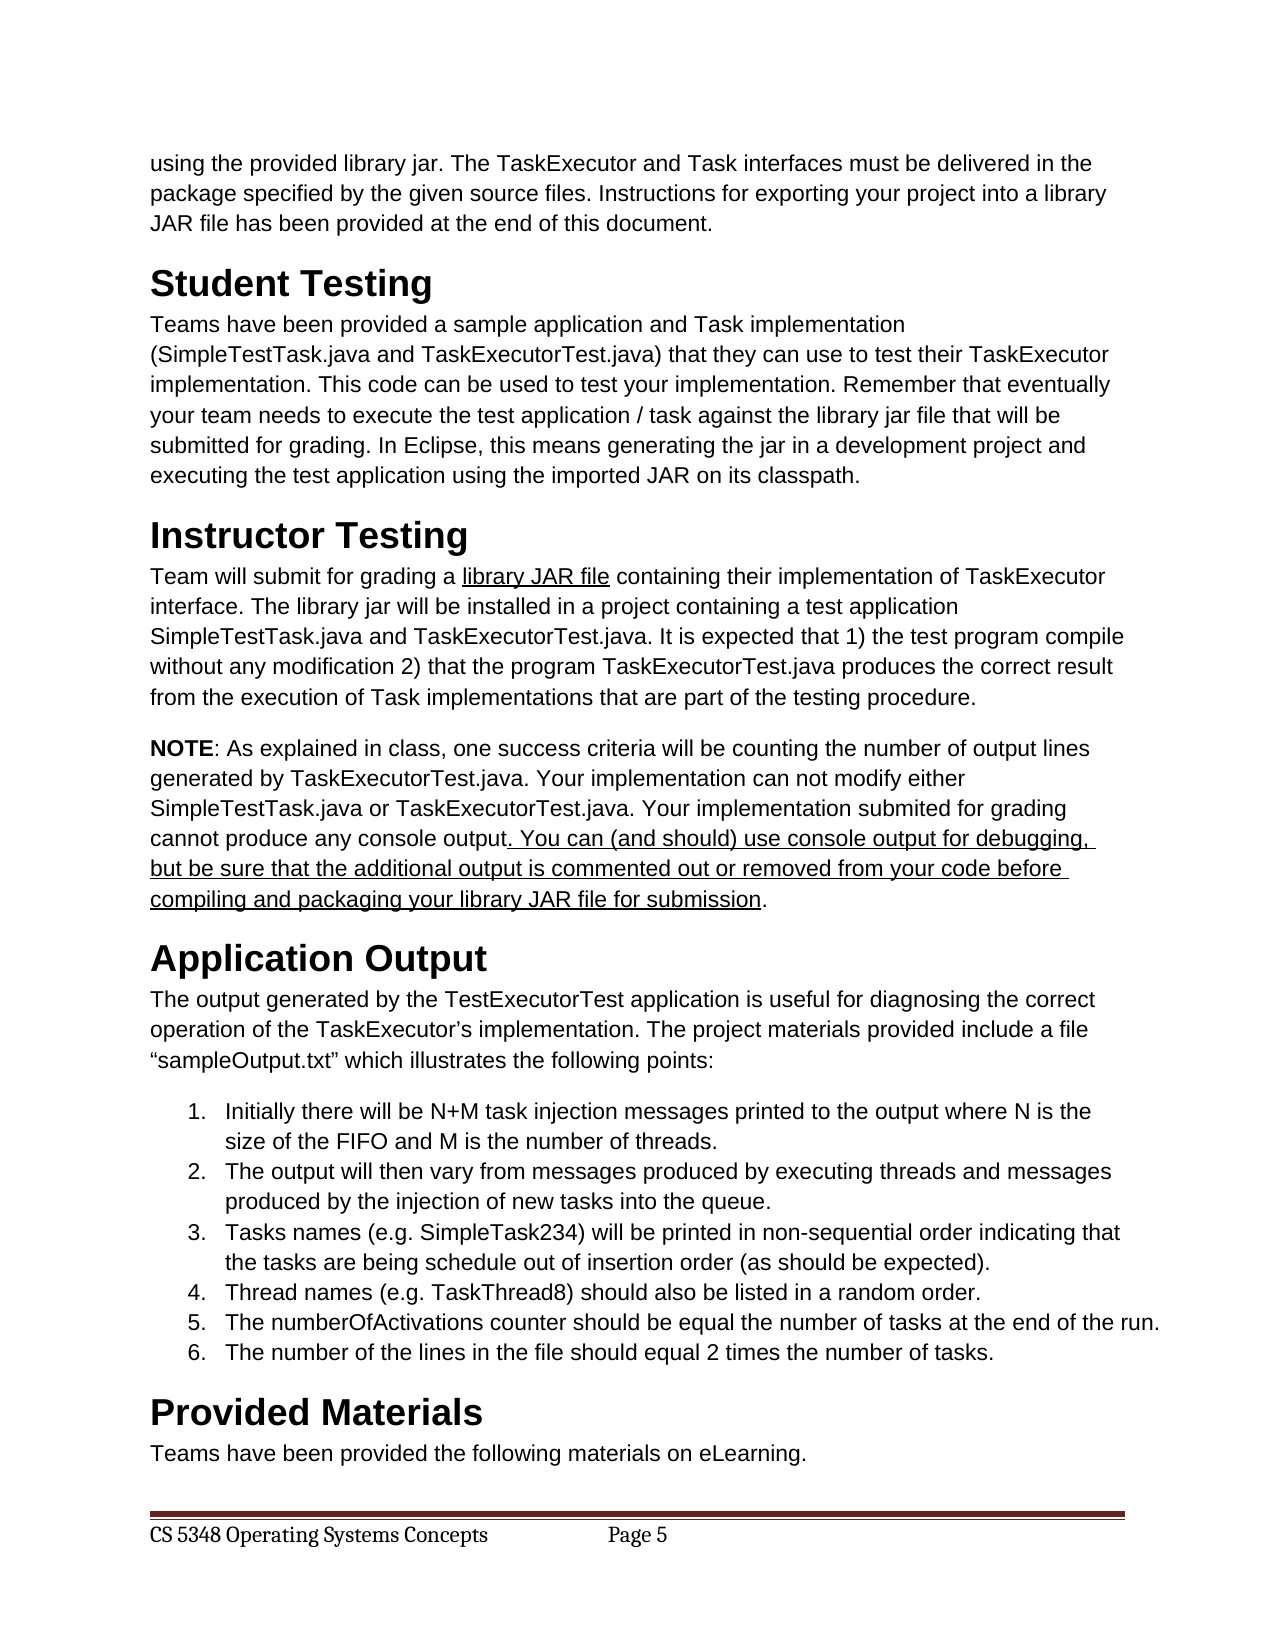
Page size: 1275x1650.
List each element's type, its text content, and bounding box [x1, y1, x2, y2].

text Teams have been provided the following materials on eLearning. [150, 1440, 1125, 1466]
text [150, 150, 1125, 237]
list The number of the lines in the file should equal 2 times the number of tasks. [187, 1339, 1125, 1366]
text The output generated by the TestExecutorTest application is useful for diagnosing the correct operation of the TaskExecutor’s implementation. The project materials provided include a file “sampleOutput.txt” which illustrates the following points: [150, 986, 1125, 1073]
subtitle Student Testing [150, 261, 1125, 304]
list The numberOfActivations counter should be equal the number of tasks at the end of the run. [187, 1309, 1162, 1336]
text Teams have been provided a sample application and Task implementation (SimpleTestTask.java and TaskExecutorTest.java) that they can use to test their TaskExecutor implementation. This code can be used to test your implementation. Remember that eventually your team needs to execute the test application / task against the library jar file that will be submitted for grading. In Eclipse, this means generating the jar in a development project and executing the test application using the imported JAR on its classpath. [150, 311, 1125, 488]
text Team will submit for grading a library JAR file containing their implementation of TaskExecutor interface. The library jar will be installed in a project containing a test application SimpleTestTask.java and TaskExecutorTest.java. It is expected that 1) the test program compile without any modification 2) that the program TaskExecutorTest.java produces the correct result from the execution of Task implementations that are part of the testing procedure. [150, 563, 1125, 710]
subtitle Application Output [150, 937, 1125, 980]
subtitle Instructor Testing [150, 513, 1125, 556]
subtitle Provided Materials [150, 1390, 1125, 1433]
list Thread names (e.g. TaskThread8) should also be listed in a random order. [187, 1279, 1125, 1305]
list Tasks names (e.g. SimpleTask234) will be printed in non-sequential order indicating that the tasks are being schedule out of insertion order (as should be expected). [187, 1218, 1125, 1275]
list Initially there will be N+M task injection messages printed to the output where N is the size of the FIFO and M is the number of threads. [187, 1098, 1125, 1154]
text NOTE: As explained in class, one success criteria will be counting the number of output lines generated by TaskExecutorTest.java. Your implementation can not modify either SimpleTestTask.java or TaskExecutorTest.java. Your implementation submited for grading cannot produce any console output. You can (and should) use console output for debugging, but be sure that the additional output is commented out or removed from your code before compiling and packaging your library JAR file for submission. [150, 734, 1125, 912]
list The output will then vary from messages produced by executing threads and messages produced by the injection of new tasks into the queue. [187, 1158, 1125, 1215]
